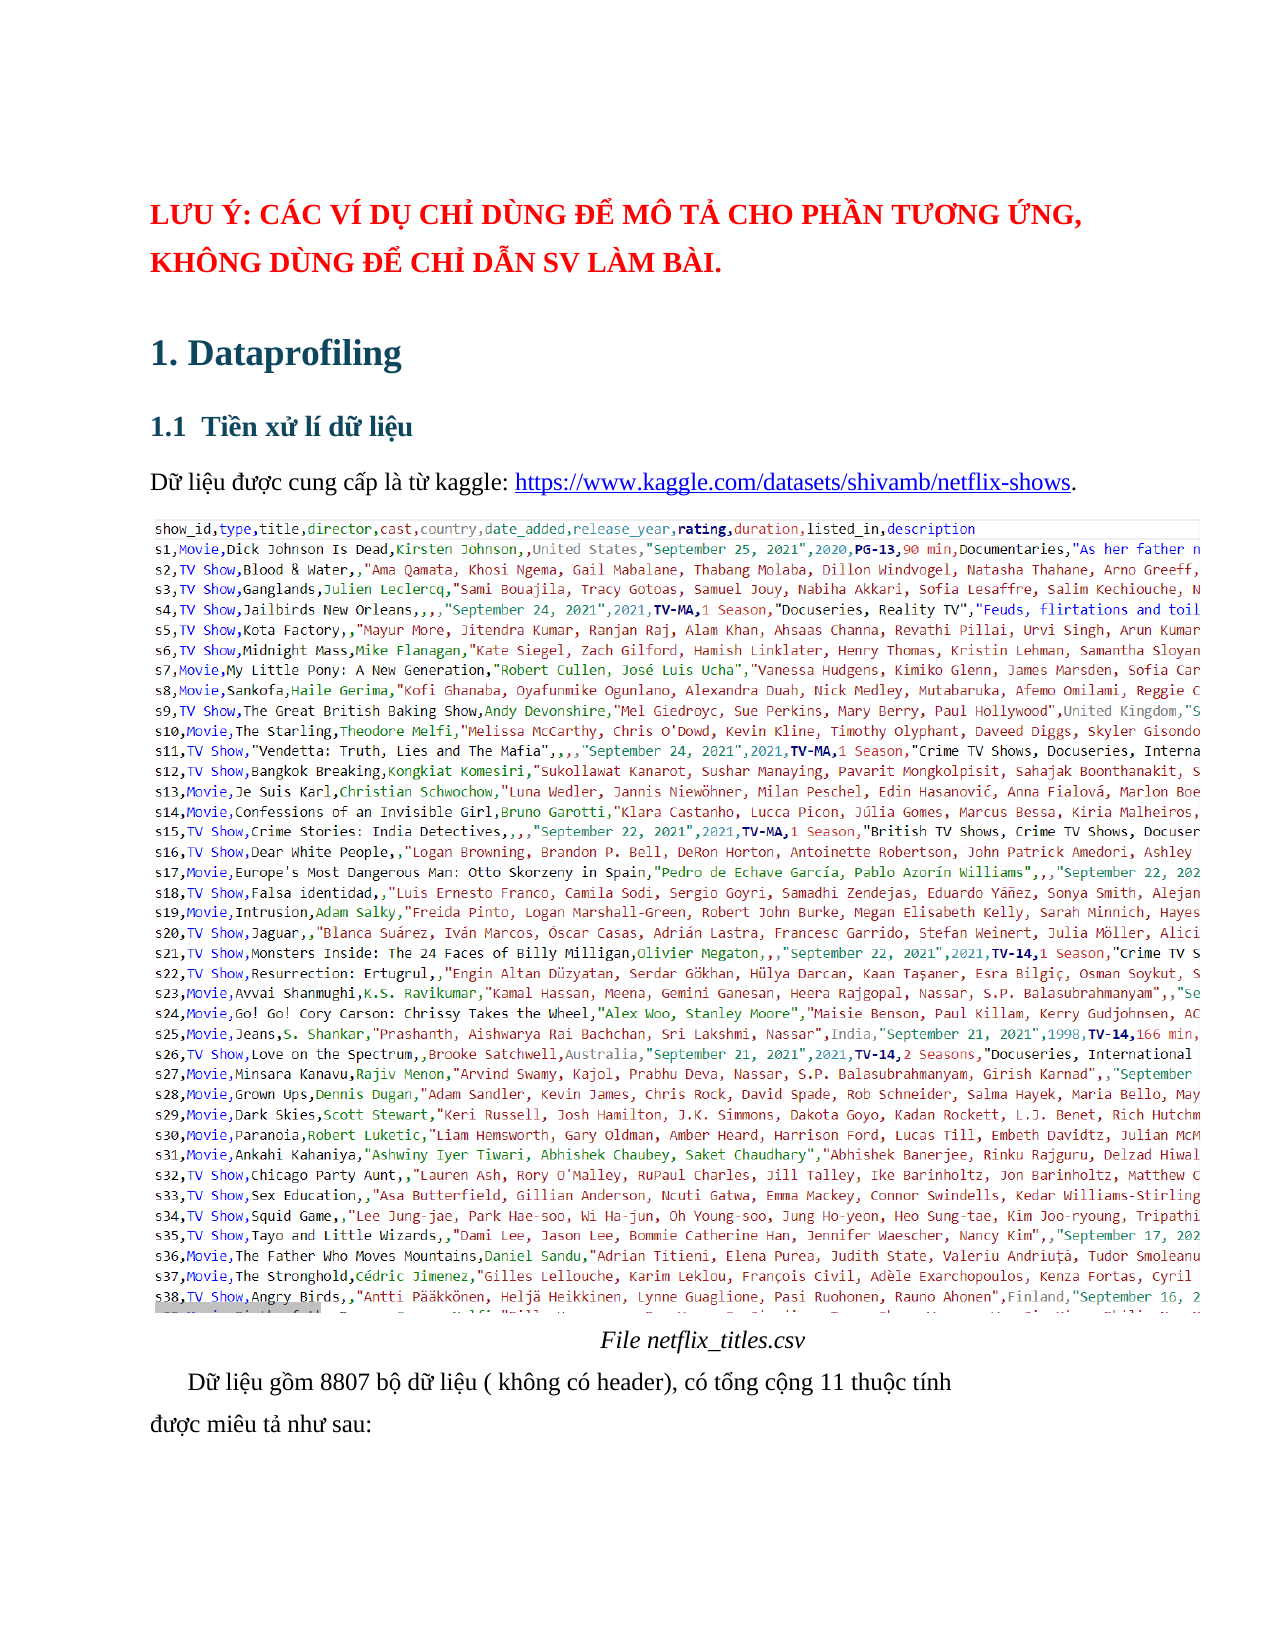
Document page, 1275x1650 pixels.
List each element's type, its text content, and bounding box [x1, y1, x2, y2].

picture [150, 518, 1200, 1313]
text LƯU Ý: CÁC VÍ DỤ CHỈ DÙNG ĐỂ MÔ TẢ CHO PHẦN TƯƠNG ỨNG, KHÔNG DÙNG ĐỂ CHỈ DẪN SV LÀM BÀI. [150, 197, 1162, 278]
subtitle Tiền xử lí dữ liệu [150, 409, 1162, 443]
subtitle Dataprofiling [150, 330, 1162, 373]
text Dữ liệu được cung cấp là từ kaggle: https://www.kaggle.com/datasets/shivamb/netflix-shows. [150, 467, 1162, 495]
text Dữ liệu gồm 8807 bộ dữ liệu ( không có header), có tổng cộng 11 thuộc tính được miêu tả như sau: [150, 1367, 1001, 1437]
text File netflix_titles.csv [600, 1325, 1162, 1354]
